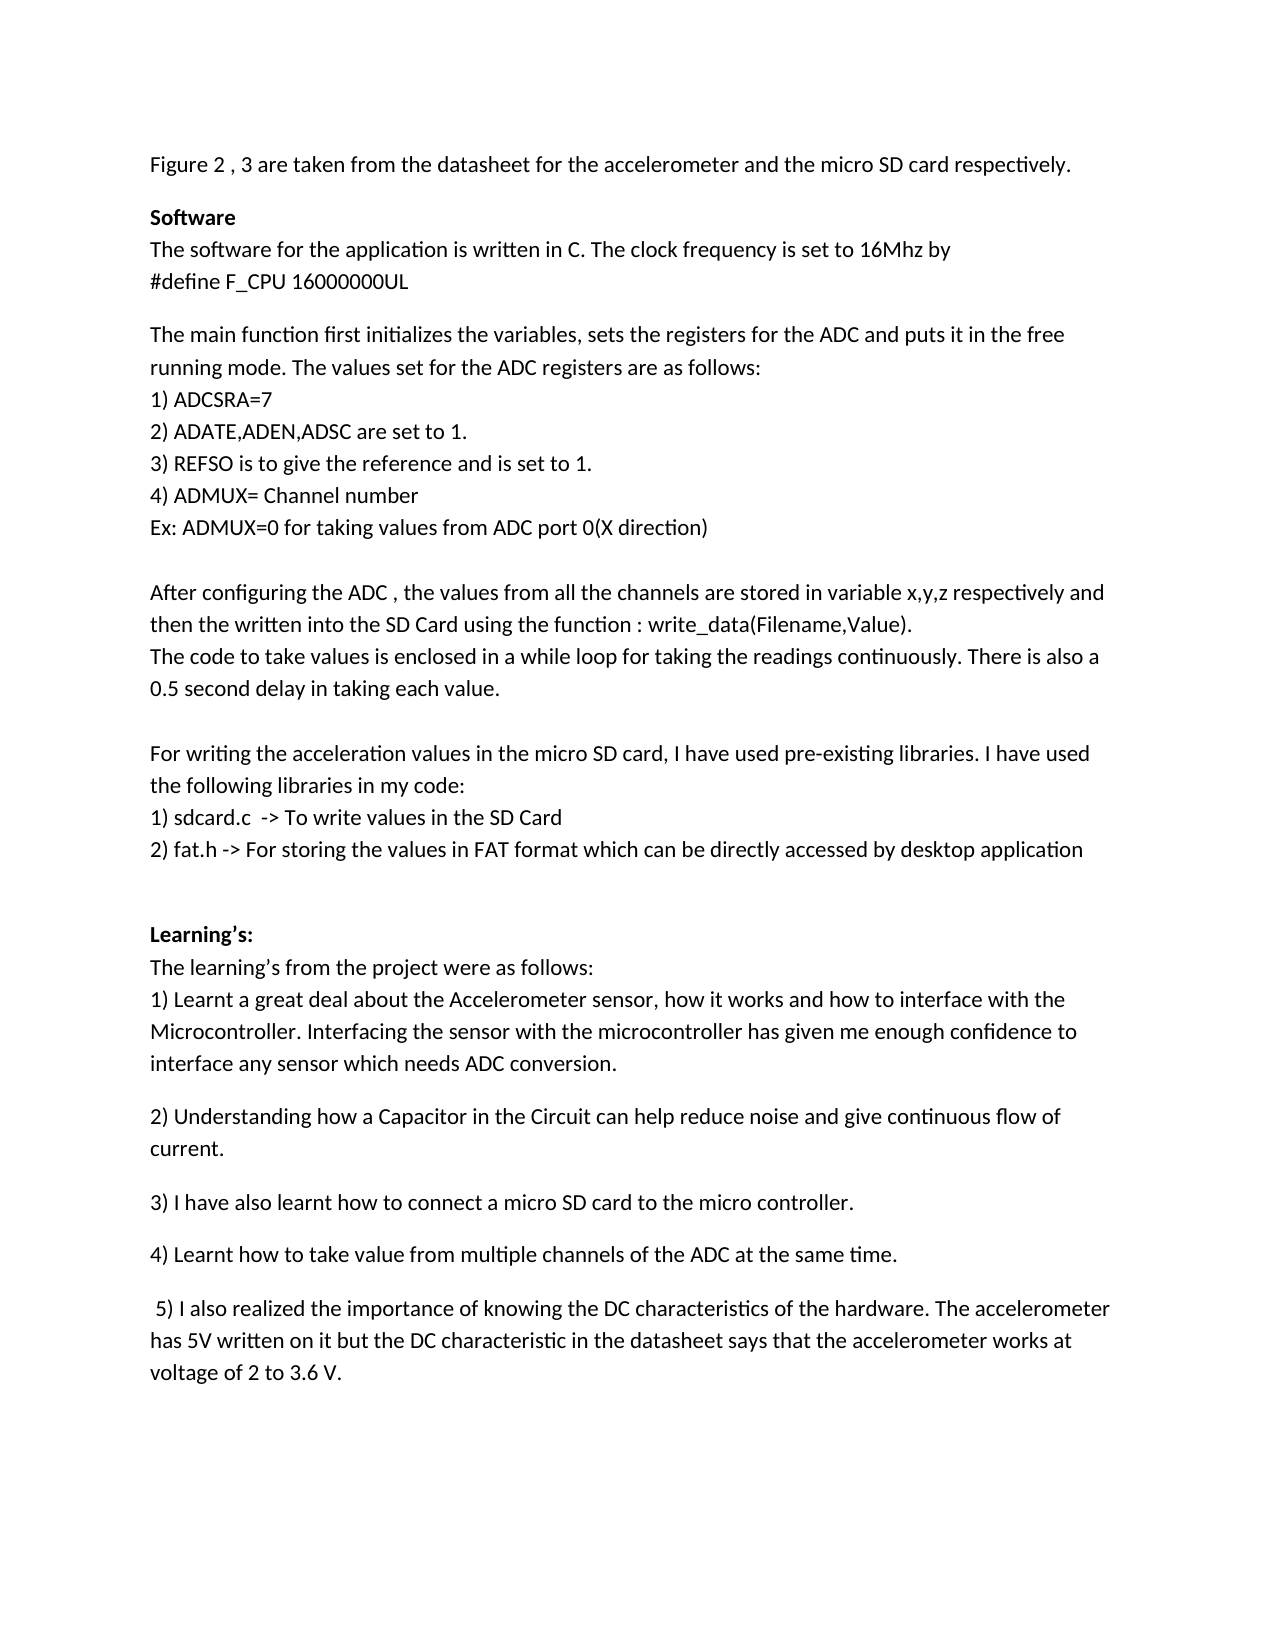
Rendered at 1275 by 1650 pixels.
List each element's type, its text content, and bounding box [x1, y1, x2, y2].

text Learning’s: The learning’s from the project were as follows: 1) Learnt a great deal about the Accelerometer sensor, how it works and how to interface with the Microcontroller. Interfacing the sensor with the microcontroller has given me enough confidence to interface any sensor which needs ADC conversion. [150, 921, 1125, 1077]
text 3) I have also learnt how to connect a micro SD card to the micro controller. [150, 1188, 1125, 1216]
text 5) I also realized the importance of knowing the DC characteristics of the hardware. The accelerometer has 5V written on it but the DC characteristic in the datasheet says that the accelerometer works at voltage of 2 to 3.6 V. [150, 1294, 1125, 1386]
text Figure 2 , 3 are taken from the datasheet for the accelerometer and the micro SD card respectively. [150, 150, 1125, 178]
text 4) Learnt how to take value from multiple channels of the ADC at the same time. [150, 1241, 1125, 1269]
text The main function first initializes the variables, sets the registers for the ADC and puts it in the free running mode. The values set for the ADC registers are as follows: 1) ADCSRA=7 2) ADATE,ADEN,ADSC are set to 1. 3) REFSO is to give the reference and is set to 1. 4) ADMUX= Channel number Ex: ADMUX=0 for taking values from ADC port 0(X direction) After configuring the ADC , the values from all the channels are stored in variable x,y,z respectively and then the written into the SD Card using the function : write_data(Filename,Value). The code to take values is enclosed in a while loop for taking the readings continuously. There is also a 0.5 second delay in taking each value. For writing the acceleration values in the micro SD card, I have used pre-existing libraries. I have used the following libraries in my code: 1) sdcard.c -> To write values in the SD Card 2) fat.h -> For storing the values in FAT format which can be directly accessed by desktop application [150, 320, 1125, 896]
text Software The software for the application is written in C. The clock frequency is set to 16Mhz by #define F_CPU 16000000UL [150, 203, 1125, 295]
text 2) Understanding how a Capacitor in the Circuit can help reduce noise and give continuous flow of current. [150, 1102, 1125, 1163]
